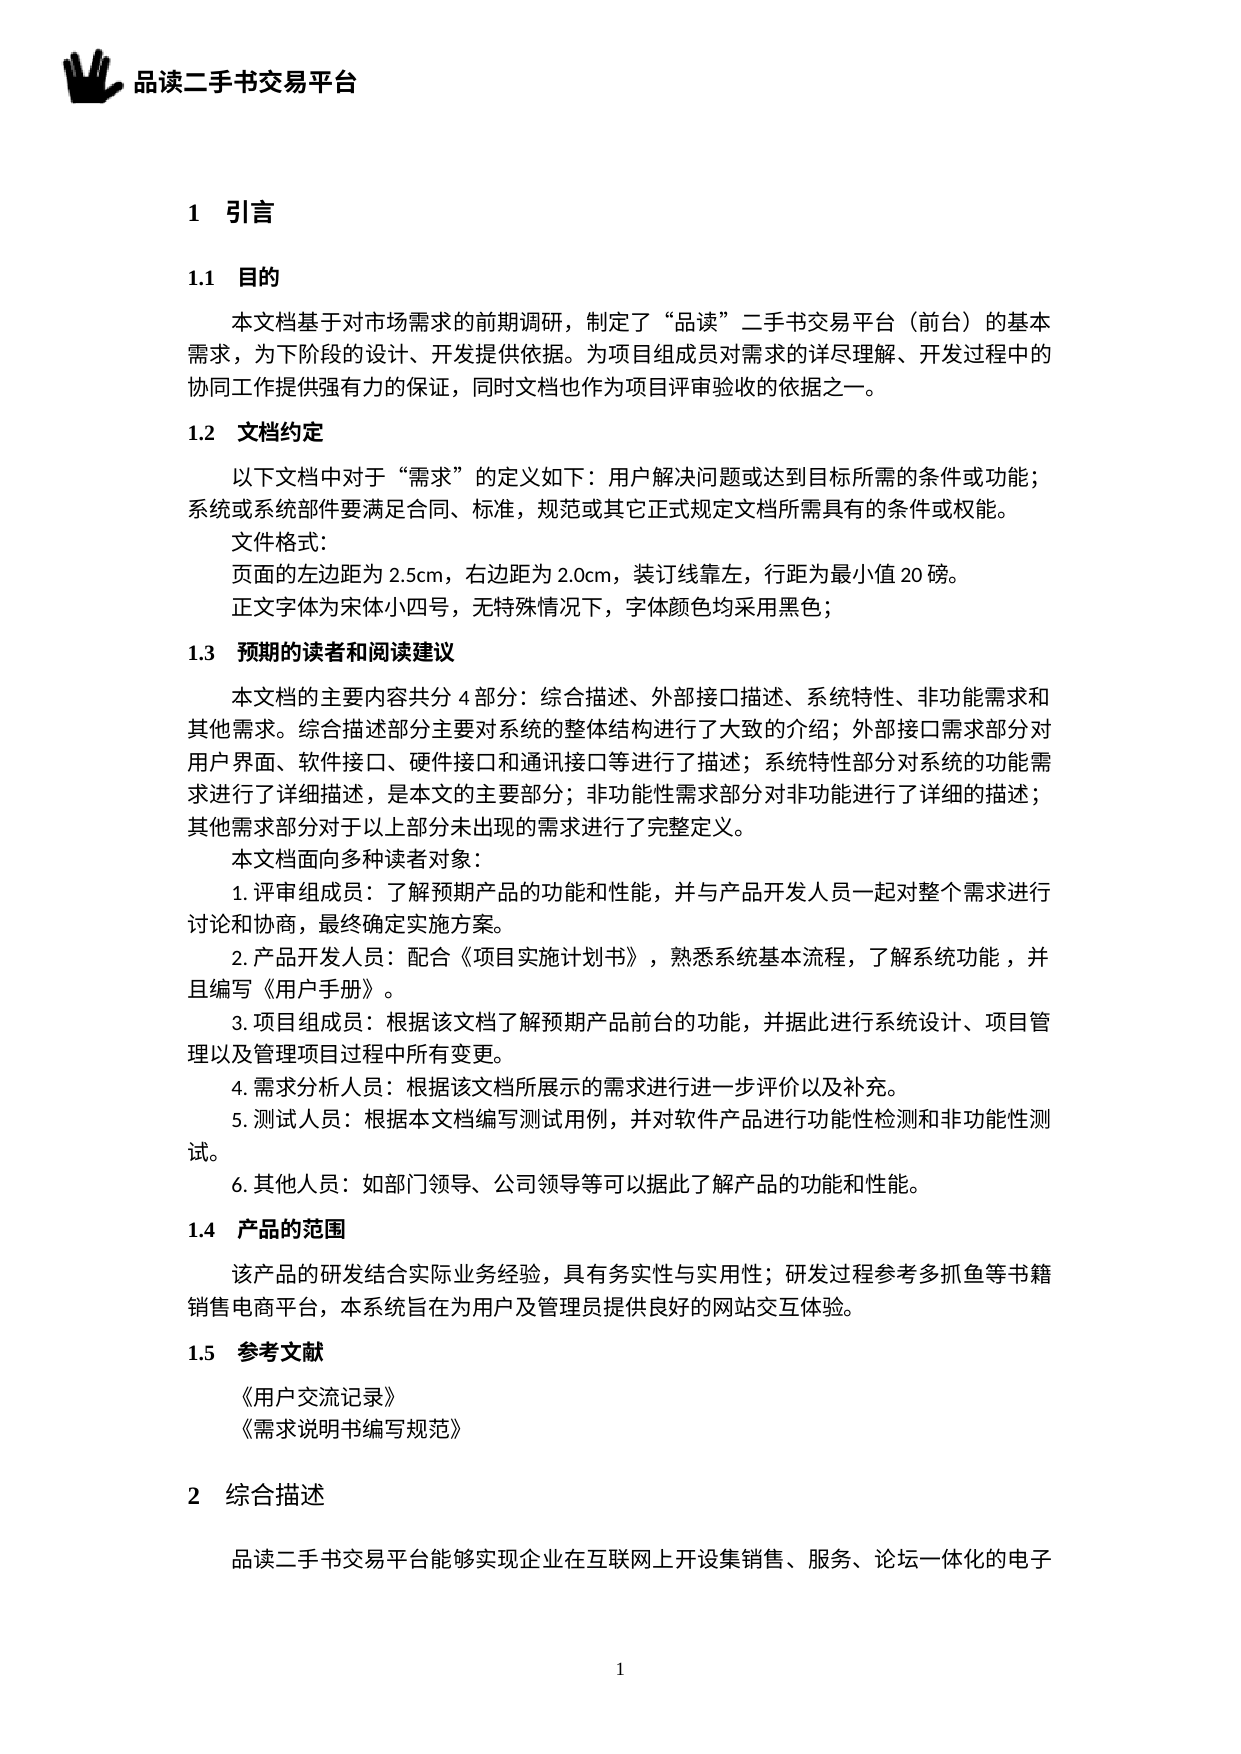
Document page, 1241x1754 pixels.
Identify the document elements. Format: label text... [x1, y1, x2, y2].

list 综合描述 [187, 1461, 1053, 1526]
list 引言 [187, 178, 1053, 243]
text 5. 测试人员：根据本文档编写测试用例，并对软件产品进行功能性检测和非功能性测试。 [187, 1102, 1053, 1167]
text 该产品的研发结合实际业务经验，具有务实性与实用性；研发过程参考多抓鱼等书籍销售电商平台，本系统旨在为用户及管理员提供良好的网站交互体验。 [187, 1257, 1053, 1322]
text 本文档面向多种读者对象： [187, 842, 1053, 874]
picture [60, 47, 125, 106]
text 本文档的主要内容共分4部分：综合描述、外部接口描述、系统特性、非功能需求和其他需求。综合描述部分主要对系统的整体结构进行了大致的介绍；外部接口需求部分对用户界面、软件接口、硬件接口和通讯接口等进行了描述；系统特性部分对系统的功能需求进行了详细描述，是本文的主要部分；非功能性需求部分对非功能进行了详细的描述；其他需求部分对于以上部分未出现的需求进行了完整定义。 [187, 679, 1053, 842]
text 本文档基于对市场需求的前期调研，制定了“品读”二手书交易平台（前台）的基本需求，为下阶段的设计、开发提供依据。为项目组成员对需求的详尽理解、开发过程中的协同工作提供强有力的保证，同时文档也作为项目评审验收的依据之一。 [187, 304, 1053, 402]
text 《需求说明书编写规范》 [187, 1412, 1053, 1444]
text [187, 1542, 1053, 1574]
text 页面的左边距为2.5cm，右边距为2.0cm，装订线靠左，行距为最小值20磅。 [187, 557, 1053, 589]
text 正文字体为宋体小四号，无特殊情况下，字体颜色均采用黑色； [187, 589, 1053, 622]
text 4. 需求分析人员：根据该文档所展示的需求进行进一步评价以及补充。 [187, 1069, 1053, 1102]
list 预期的读者和阅读建议 [187, 634, 1053, 667]
list 文档约定 [187, 414, 1053, 447]
text 3. 项目组成员：根据该文档了解预期产品前台的功能，并据此进行系统设计、项目管理以及管理项目过程中所有变更。 [187, 1004, 1053, 1069]
text 以下文档中对于“需求”的定义如下：用户解决问题或达到目标所需的条件或功能；系统或系统部件要满足合同、标准，规范或其它正式规定文档所需具有的条件或权能。 [187, 459, 1053, 524]
list 目的 [187, 259, 1053, 292]
text 2. 产品开发人员：配合《项目实施计划书》，熟悉系统基本流程，了解系统功能 ，并且编写《用户手册》。 [187, 939, 1053, 1004]
list 参考文献 [187, 1334, 1053, 1367]
text 1. 评审组成员：了解预期产品的功能和性能，并与产品开发人员一起对整个需求进行讨论和协商，最终确定实施方案。 [187, 874, 1053, 939]
text 6. 其他人员：如部门领导、公司领导等可以据此了解产品的功能和性能。 [187, 1167, 1053, 1199]
list 产品的范围 [187, 1212, 1053, 1244]
text 《用户交流记录》 [187, 1379, 1053, 1412]
text 文件格式： [187, 524, 1053, 557]
